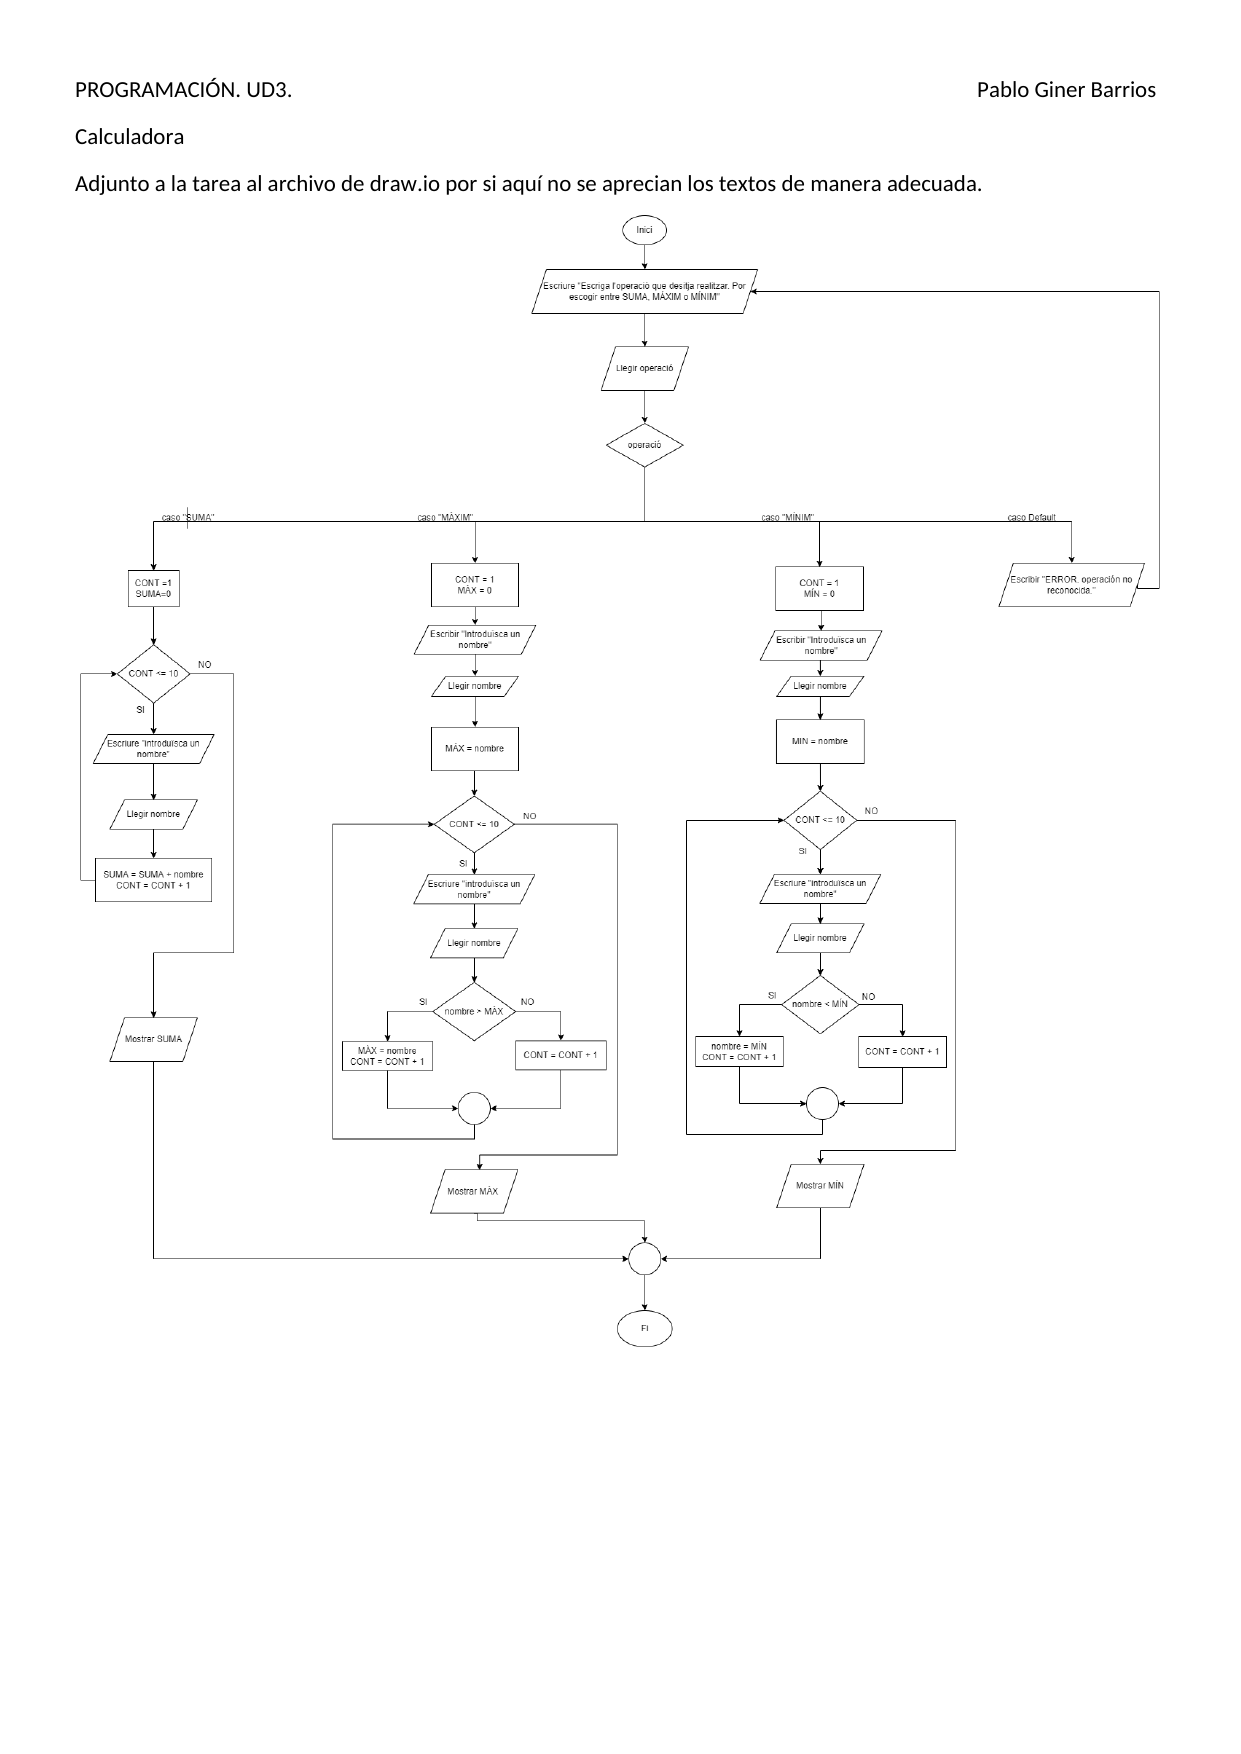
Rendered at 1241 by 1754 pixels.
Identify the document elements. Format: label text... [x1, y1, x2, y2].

text Calculadora [75, 122, 1165, 150]
text Adjunto a la tarea al archivo de draw.io por si aquí no se aprecian los textos de manera adecuada. [75, 169, 1165, 197]
text PROGRAMACIÓN. UD3. Pablo Giner Barrios [75, 75, 1165, 103]
picture [75, 215, 1165, 1347]
